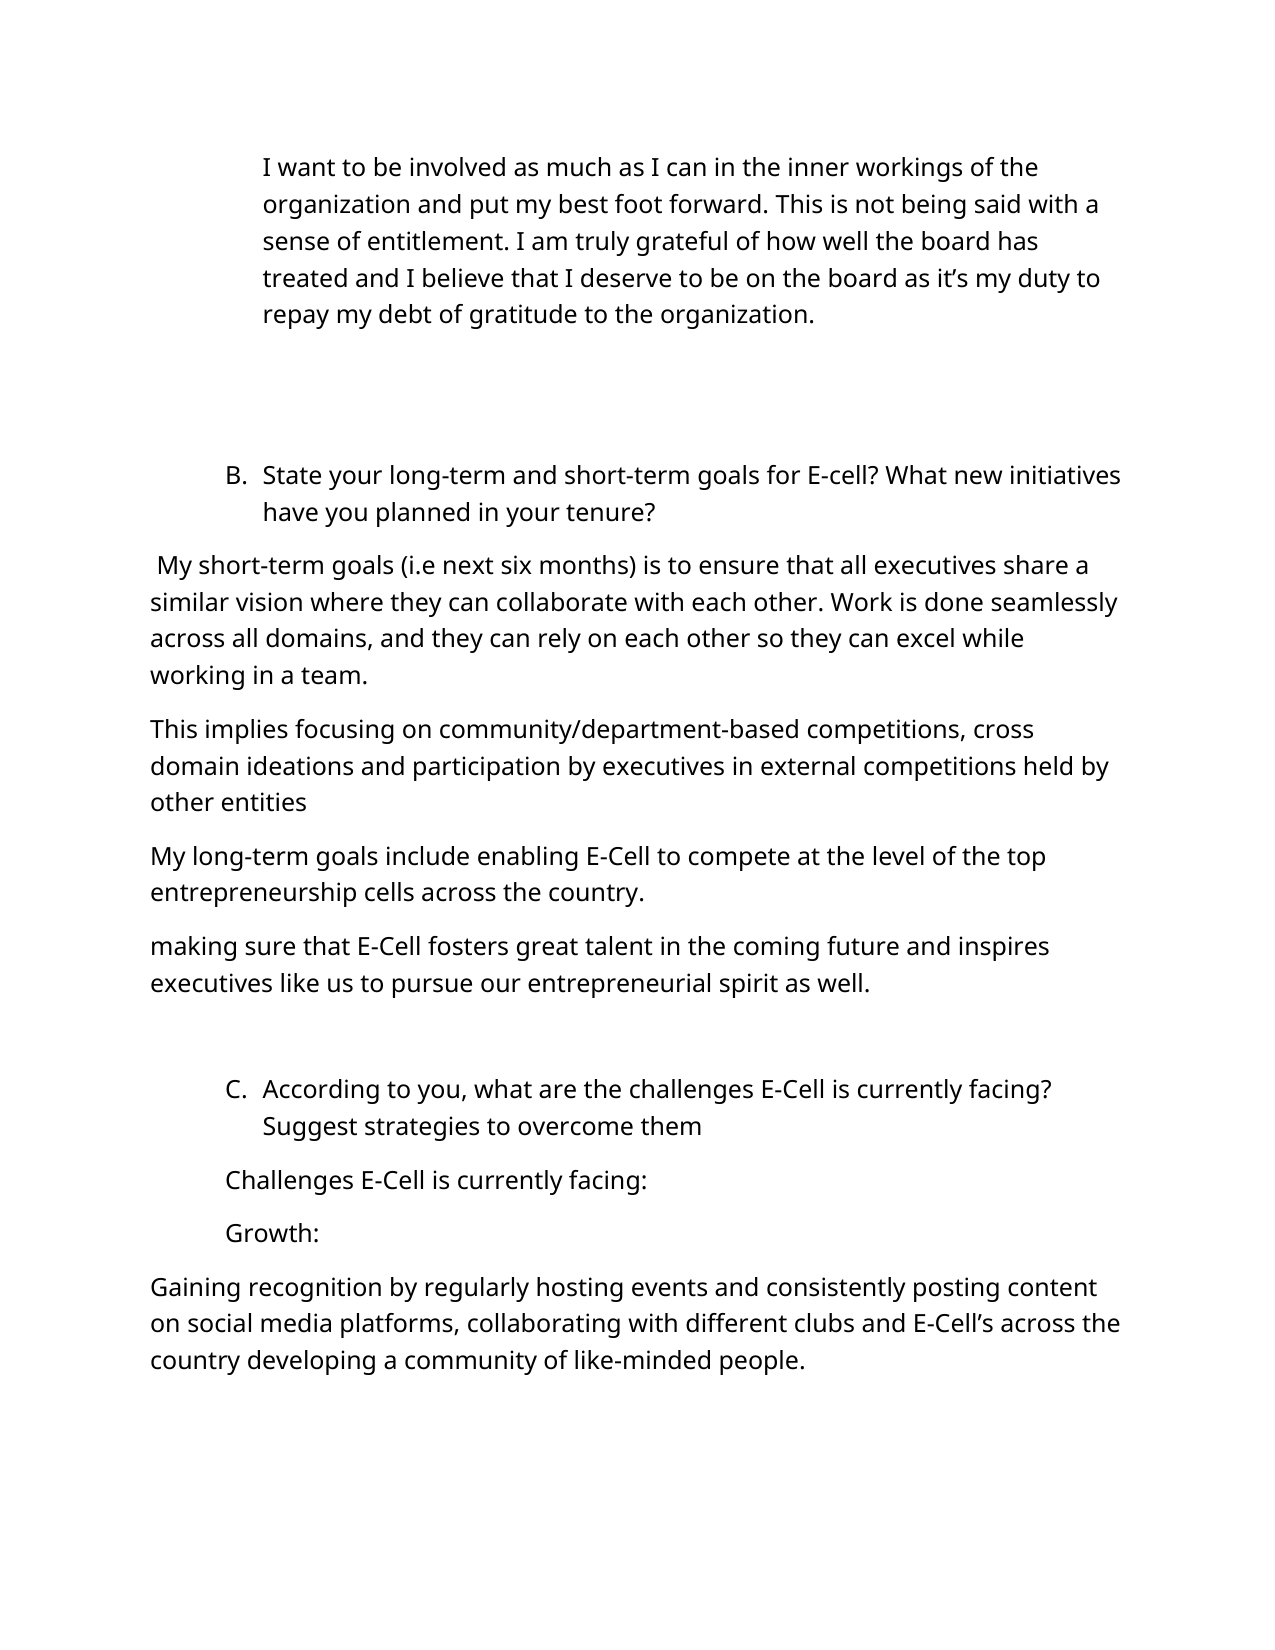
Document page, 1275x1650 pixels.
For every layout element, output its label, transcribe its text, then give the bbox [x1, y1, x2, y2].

text Gaining recognition by regularly hosting events and consistently posting content on social media platforms, collaborating with different clubs and E-Cell’s across the country developing a community of like-minded people. [150, 1269, 1125, 1377]
text My short-term goals (i.e next six months) is to ensure that all executives share a similar vision where they can collaborate with each other. Work is done seamlessly across all domains, and they can rely on each other so they can excel while working in a team. [150, 548, 1125, 692]
list According to you, what are the challenges E-Cell is currently facing? Suggest strategies to overcome them [225, 1072, 1125, 1143]
text making sure that E-Cell fosters great talent in the coming future and inspires executives like us to pursue our entrepreneurial spirit as well. [150, 928, 1125, 999]
text Growth: [225, 1216, 1125, 1250]
text Challenges E-Cell is currently facing: [225, 1162, 1125, 1196]
list I want to be involved as much as I can in the inner workings of the organization and put my best foot forward. This is not being said with a sense of entitlement. I am truly grateful of how well the board has treated and I believe that I deserve to be on the board as it’s my duty to repay my debt of gratitude to the organization. [262, 150, 1125, 331]
list State your long-term and short-term goals for E-cell? What new initiatives have you planned in your tenure? [225, 457, 1125, 528]
text This implies focusing on community/department-based competitions, cross domain ideations and participation by executives in external competitions held by other entities [150, 711, 1125, 819]
text My long-term goals include enabling E-Cell to compete at the level of the top entrepreneurship cells across the country. [150, 838, 1125, 909]
